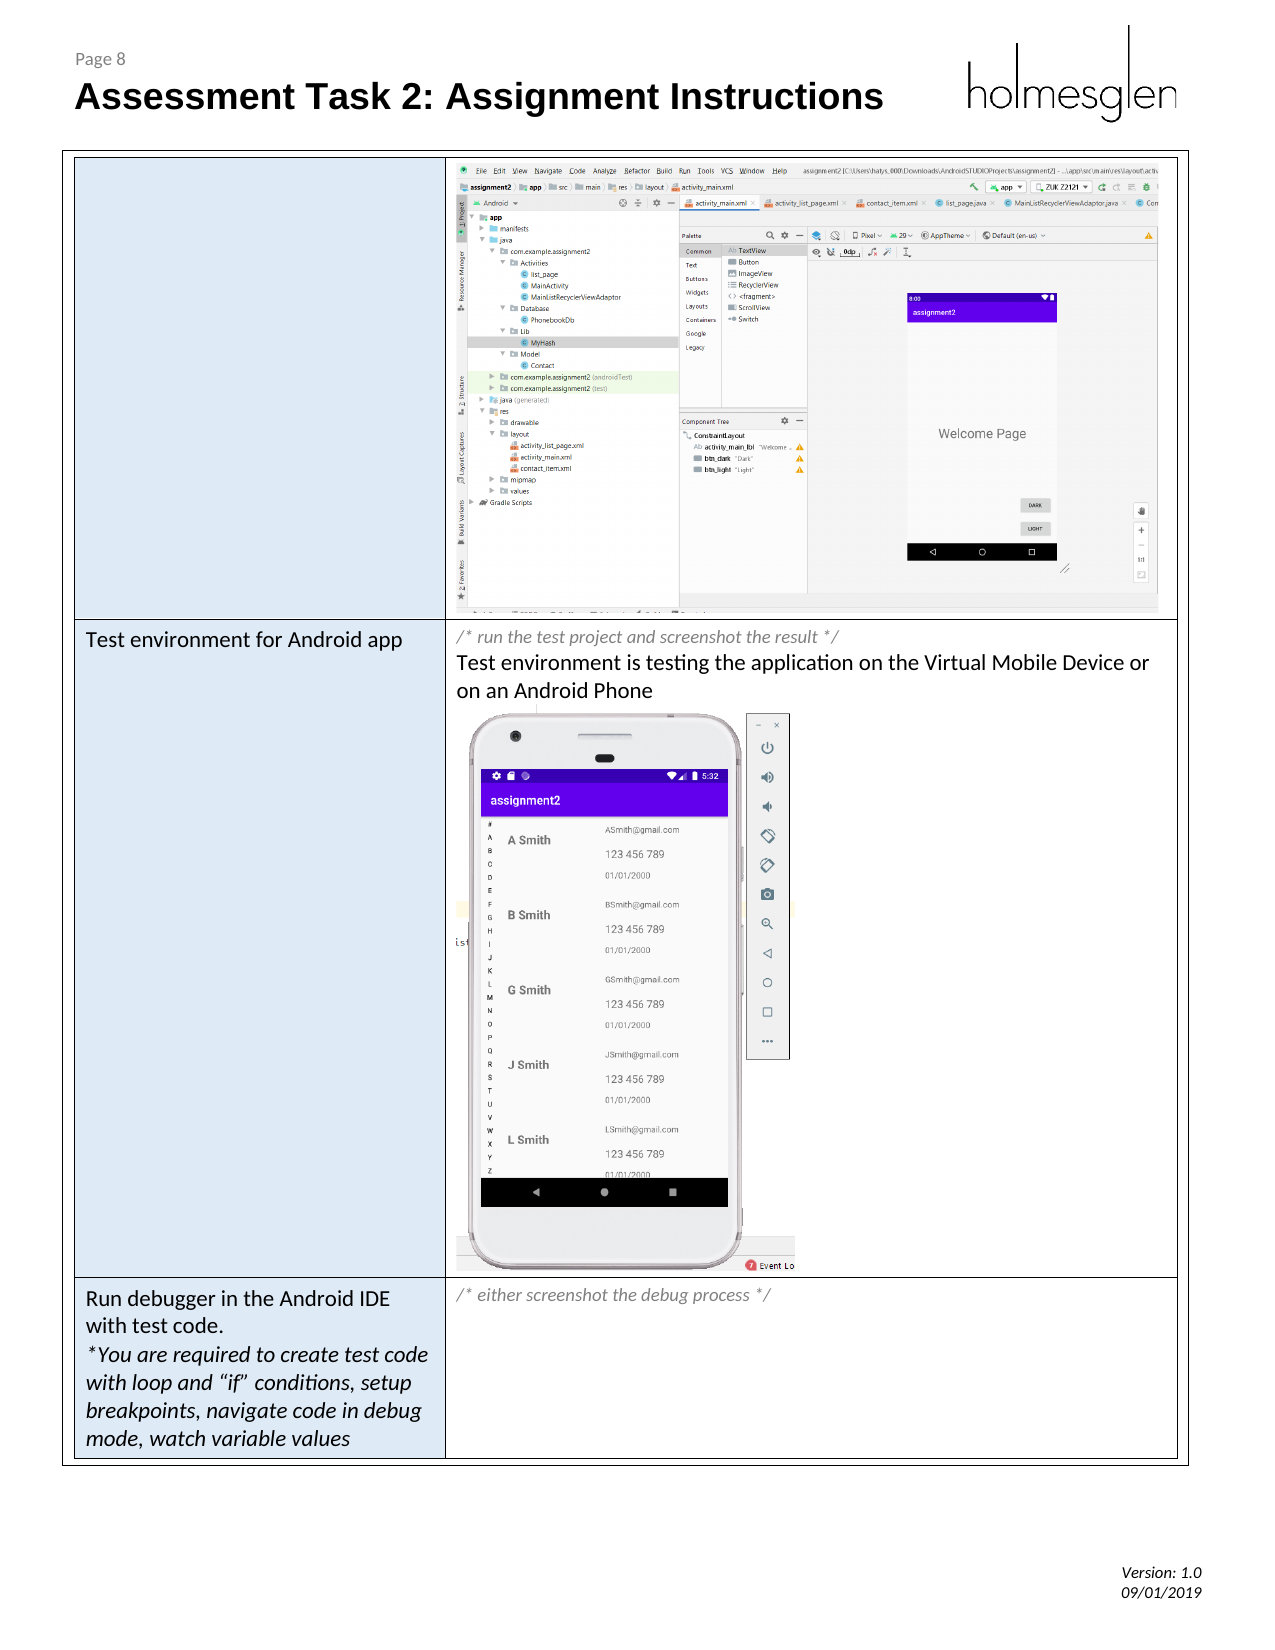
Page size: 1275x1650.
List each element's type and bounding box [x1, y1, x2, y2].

picture [456, 704, 795, 1271]
table_cell [63, 151, 1188, 1465]
picture [456, 163, 1159, 613]
picture [948, 25, 1177, 143]
